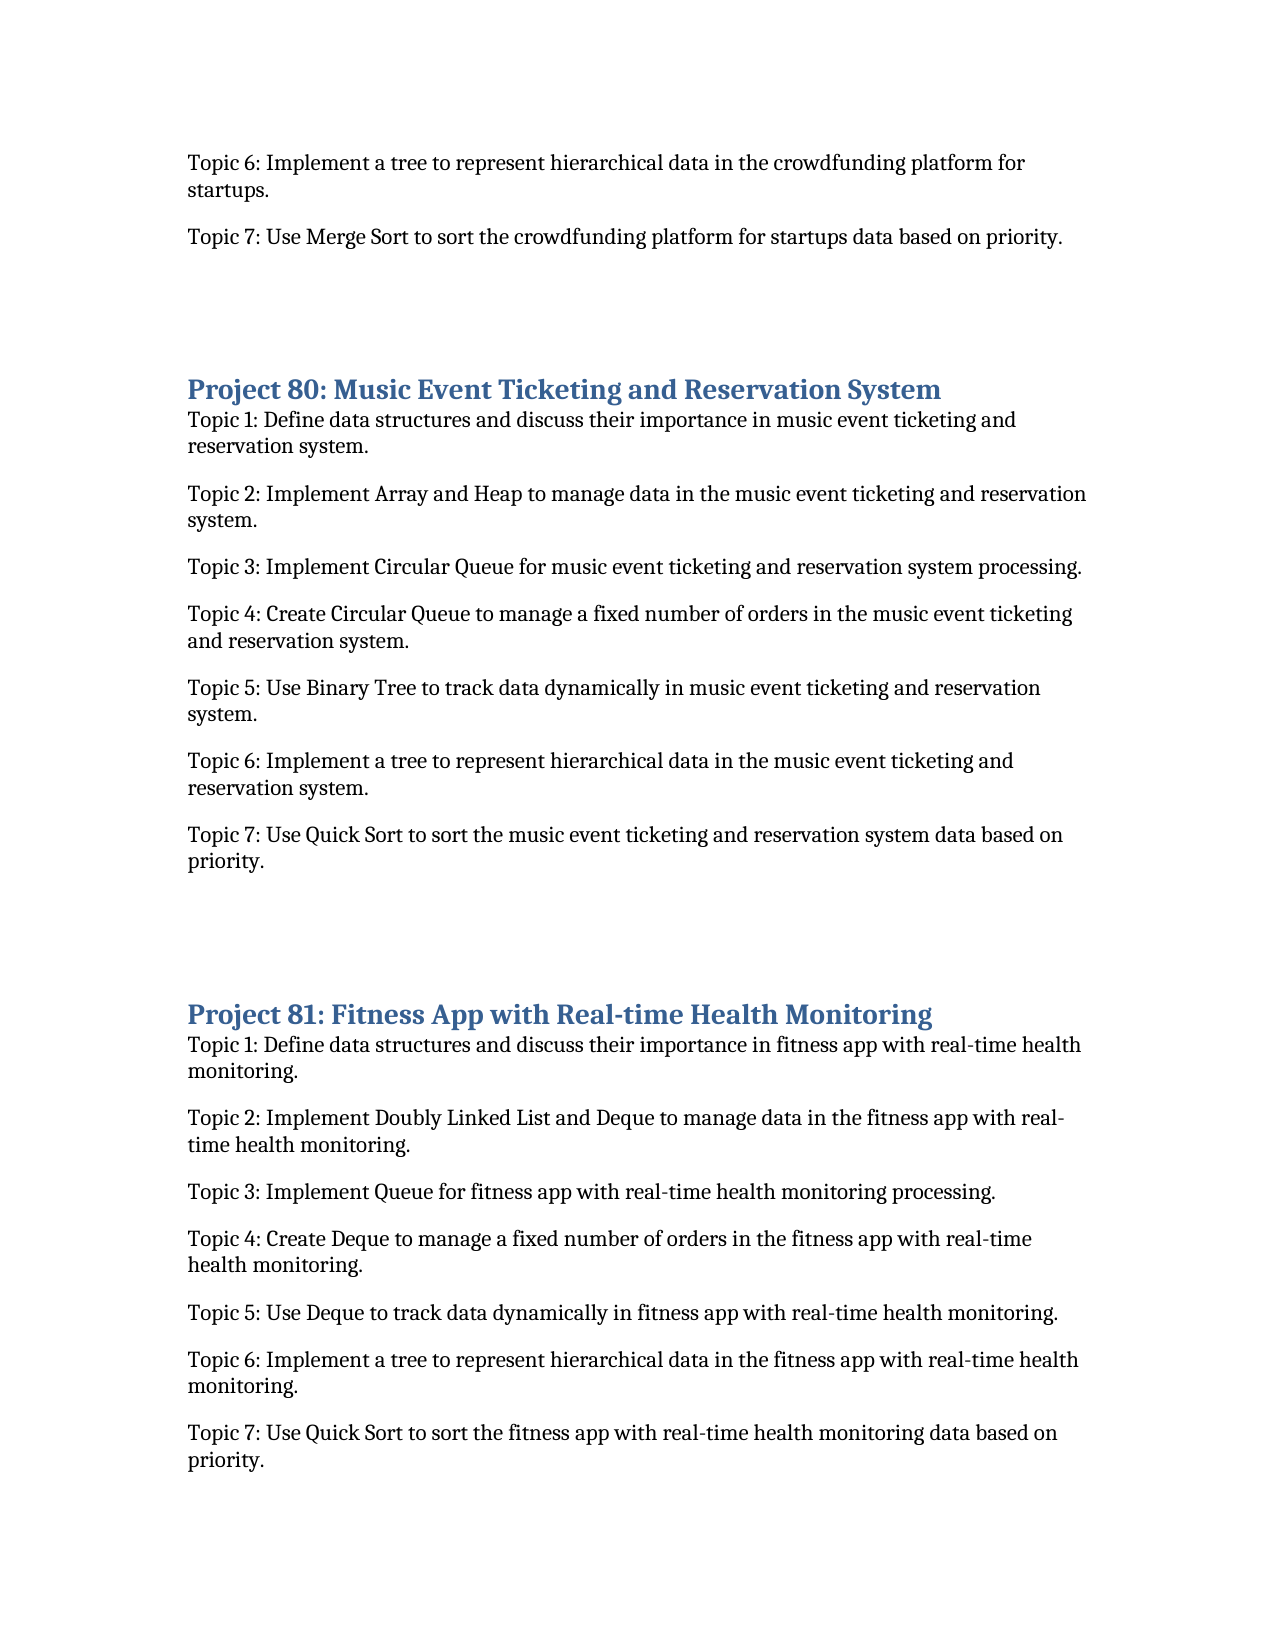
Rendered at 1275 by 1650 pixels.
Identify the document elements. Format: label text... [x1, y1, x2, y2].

text Topic 5: Use Binary Tree to track data dynamically in music event ticketing and reservation system. [187, 675, 1087, 727]
text Topic 7: Use Merge Sort to sort the crowdfunding platform for startups data based on priority. [187, 223, 1087, 250]
text Topic 6: Implement a tree to represent hierarchical data in the fitness app with real-time health monitoring. [187, 1347, 1087, 1399]
subtitle Project 80: Music Event Ticketing and Reservation System [187, 373, 1087, 407]
text Topic 6: Implement a tree to represent hierarchical data in the music event ticketing and reservation system. [187, 748, 1087, 801]
text Topic 4: Create Circular Queue to manage a fixed number of orders in the music event ticketing and reservation system. [187, 601, 1087, 654]
text Topic 7: Use Quick Sort to sort the fitness app with real-time health monitoring data based on priority. [187, 1420, 1087, 1473]
text Topic 6: Implement a tree to represent hierarchical data in the crowdfunding platform for startups. [187, 150, 1087, 203]
text Topic 1: Define data structures and discuss their importance in fitness app with real-time health monitoring. [187, 1032, 1087, 1084]
text Topic 5: Use Deque to track data dynamically in fitness app with real-time health monitoring. [187, 1299, 1087, 1326]
text Topic 3: Implement Circular Queue for music event ticketing and reservation system processing. [187, 554, 1087, 580]
text Topic 2: Implement Doubly Linked List and Deque to manage data in the fitness app with real-time health monitoring. [187, 1105, 1087, 1158]
subtitle Project 81: Fitness App with Real-time Health Monitoring [187, 998, 1087, 1032]
text Topic 7: Use Quick Sort to sort the music event ticketing and reservation system data based on priority. [187, 822, 1087, 874]
text Topic 2: Implement Array and Heap to manage data in the music event ticketing and reservation system. [187, 481, 1087, 533]
text Topic 3: Implement Queue for fitness app with real-time health monitoring processing. [187, 1179, 1087, 1205]
text Topic 1: Define data structures and discuss their importance in music event ticketing and reservation system. [187, 407, 1087, 460]
text Topic 4: Create Deque to manage a fixed number of orders in the fitness app with real-time health monitoring. [187, 1226, 1087, 1279]
